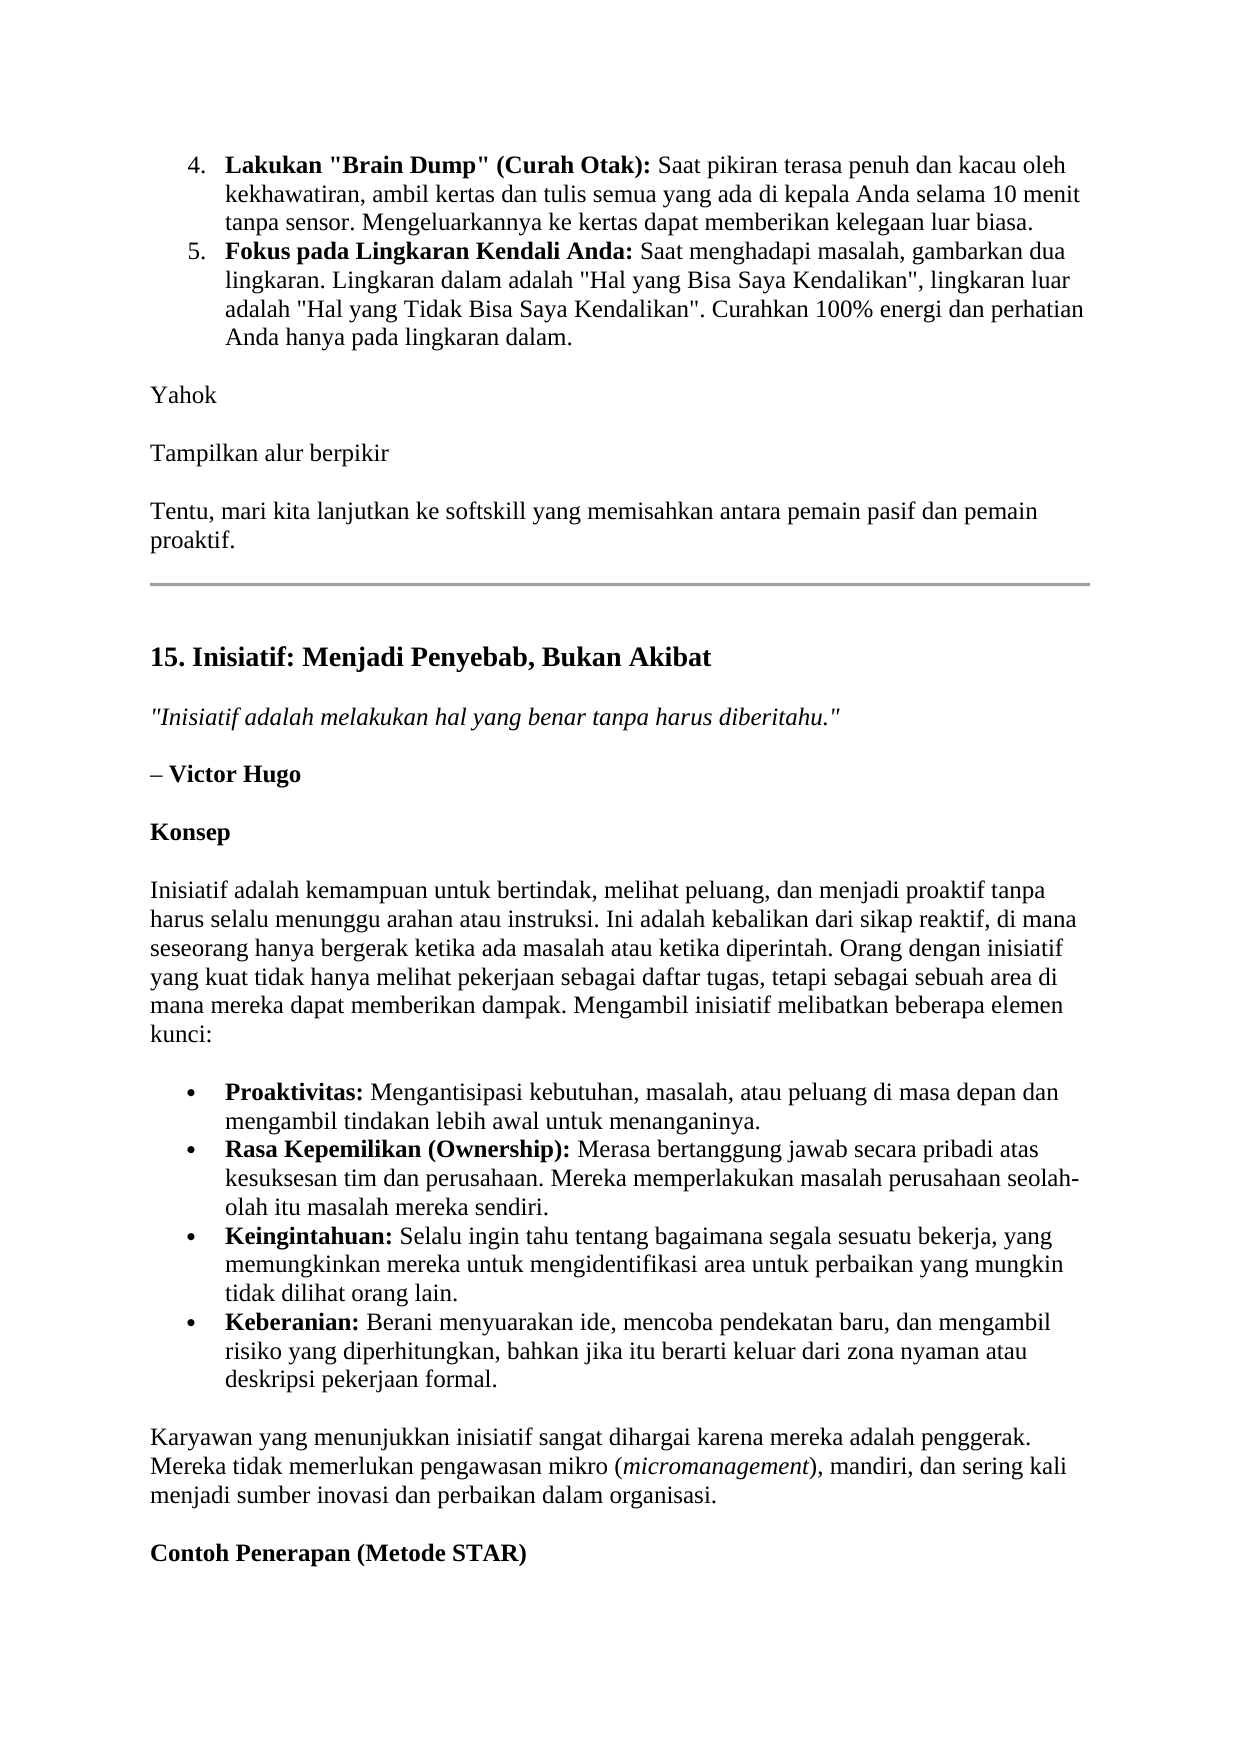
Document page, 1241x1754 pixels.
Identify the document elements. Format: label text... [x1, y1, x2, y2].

text Karyawan yang menunjukkan inisiatif sangat dihargai karena mereka adalah penggerak. Mereka tidak memerlukan pengawasan mikro (micromanagement), mandiri, dan sering kali menjadi sumber inovasi dan perbaikan dalam organisasi. [150, 1422, 1090, 1509]
text Tampilkan alur berpikir [150, 438, 1090, 467]
text 15. Inisiatif: Menjadi Penyebab, Bukan Akibat [150, 640, 1090, 672]
text Konsep [150, 817, 1090, 846]
list Rasa Kepemilikan (Ownership): Merasa bertanggung jawab secara pribadi atas kesuksesan tim dan perusahaan. Mereka memperlakukan masalah perusahaan seolah-olah itu masalah mereka sendiri. [187, 1134, 1090, 1221]
text – Victor Hugo [150, 759, 1090, 788]
text Tentu, mari kita lanjutkan ke softskill yang memisahkan antara pemain pasif dan pemain proaktif. [150, 496, 1090, 554]
list Keingintahuan: Selalu ingin tahu tentang bagaimana segala sesuatu bekerja, yang memungkinkan mereka untuk mengidentifikasi area untuk perbaikan yang mungkin tidak dilihat orang lain. [187, 1221, 1090, 1307]
list Fokus pada Lingkaran Kendali Anda: Saat menghadapi masalah, gambarkan dua lingkaran. Lingkaran dalam adalah "Hal yang Bisa Saya Kendalikan", lingkaran luar adalah "Hal yang Tidak Bisa Saya Kendalikan". Curahkan 100% energi dan perhatian Anda hanya pada lingkaran dalam. [187, 236, 1090, 351]
list Proaktivitas: Mengantisipasi kebutuhan, masalah, atau peluang di masa depan dan mengambil tindakan lebih awal untuk menanganinya. [187, 1077, 1090, 1134]
text Inisiatif adalah kemampuan untuk bertindak, melihat peluang, dan menjadi proaktif tanpa harus selalu menunggu arahan atau instruksi. Ini adalah kebalikan dari sikap reaktif, di mana seseorang hanya bergerak ketika ada masalah atau ketika diperintah. Orang dengan inisiatif yang kuat tidak hanya melihat pekerjaan sebagai daftar tugas, tetapi sebagai sebuah area di mana mereka dapat memberikan dampak. Mengambil inisiatif melibatkan beberapa elemen kunci: [150, 875, 1090, 1048]
list Lakukan "Brain Dump" (Curah Otak): Saat pikiran terasa penuh dan kacau oleh kekhawatiran, ambil kertas dan tulis semua yang ada di kepala Anda selama 10 menit tanpa sensor. Mengeluarkannya ke kertas dapat memberikan kelegaan luar biasa. [187, 150, 1090, 236]
text "Inisiatif adalah melakukan hal yang benar tanpa harus diberitahu." [150, 702, 1090, 730]
list Keberanian: Berani menyuarakan ide, mencoba pendekatan baru, dan mengambil risiko yang diperhitungkan, bahkan jika itu berarti keluar dari zona nyaman atau deskripsi pekerjaan formal. [187, 1307, 1090, 1393]
text Yahok [150, 380, 1090, 409]
text Contoh Penerapan (Metode STAR) [150, 1538, 1090, 1567]
